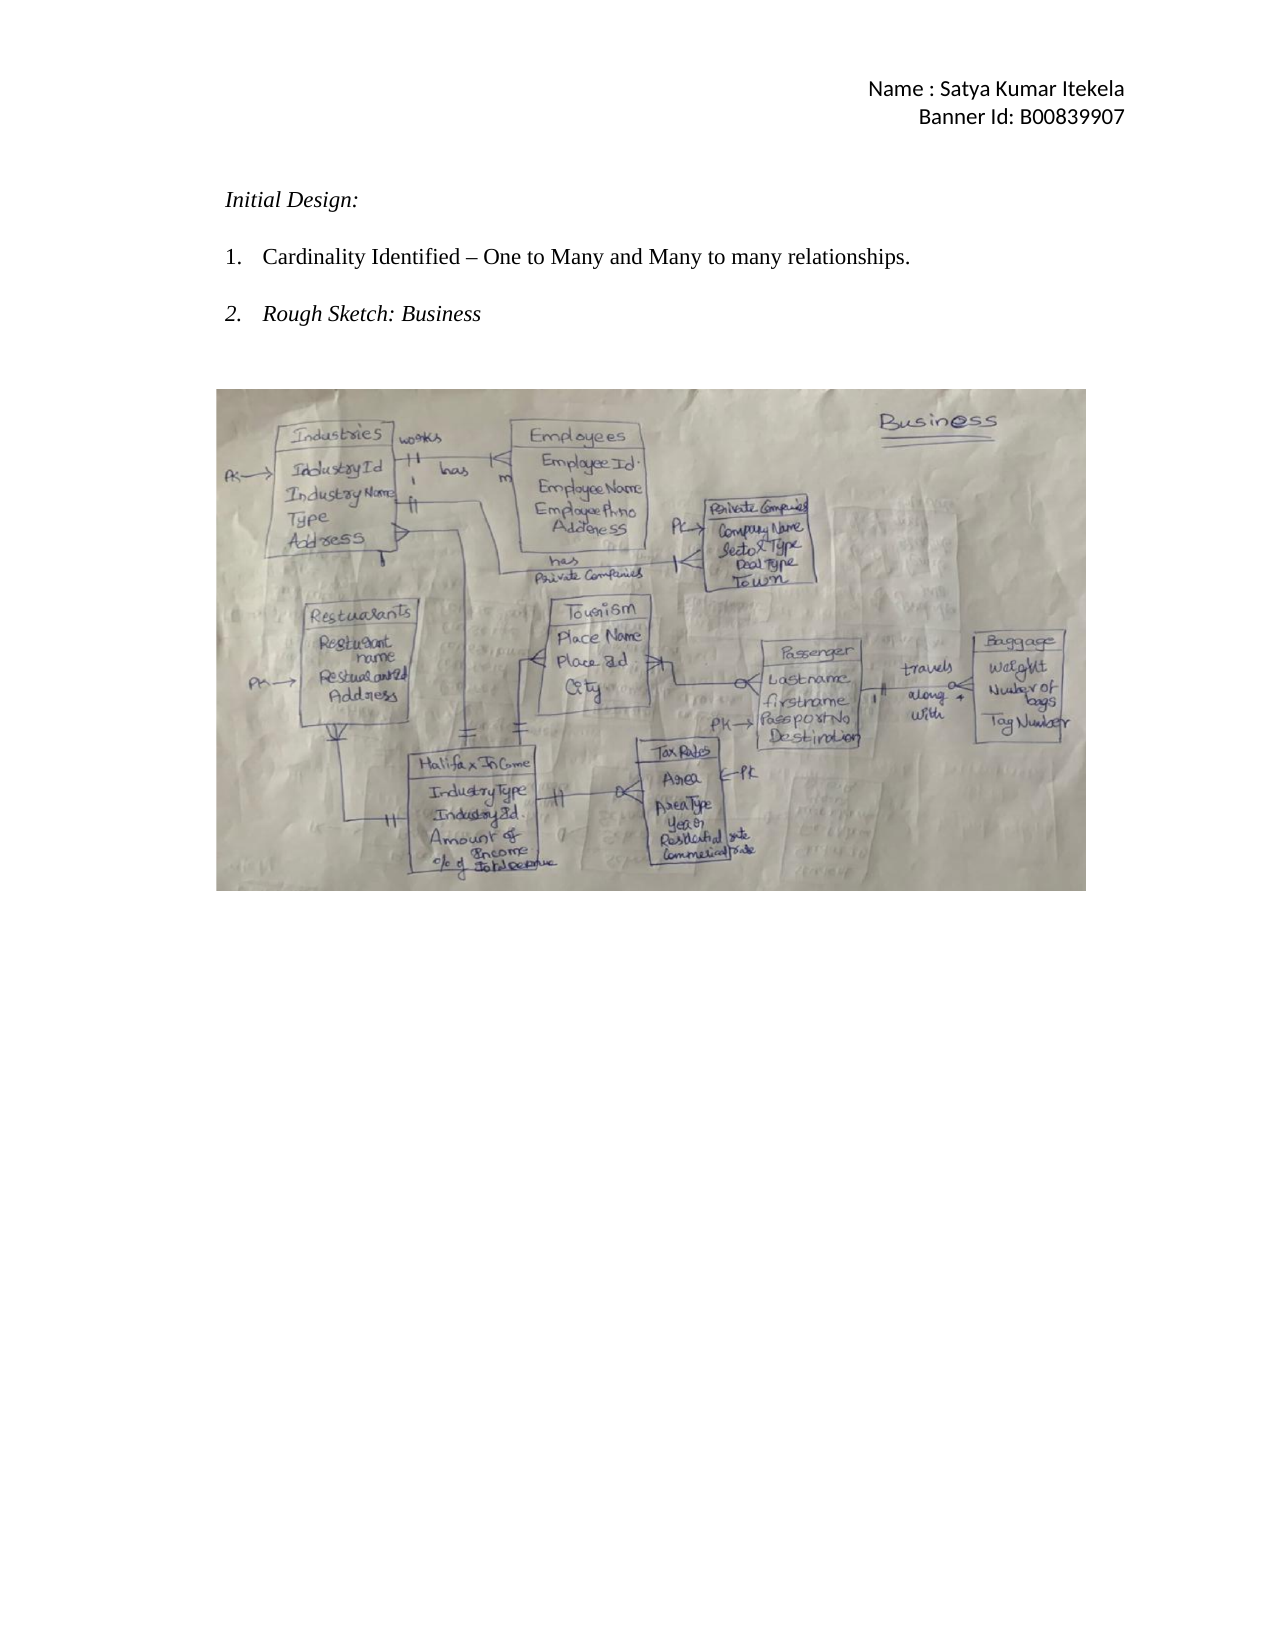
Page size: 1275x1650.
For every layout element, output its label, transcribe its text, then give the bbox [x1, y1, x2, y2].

picture [216, 389, 1086, 891]
list Cardinality Identified – One to Many and Many to many relationships. [225, 243, 1125, 269]
list Rough Sketch: Business [225, 300, 1125, 326]
list Initial Design: [225, 186, 1125, 212]
